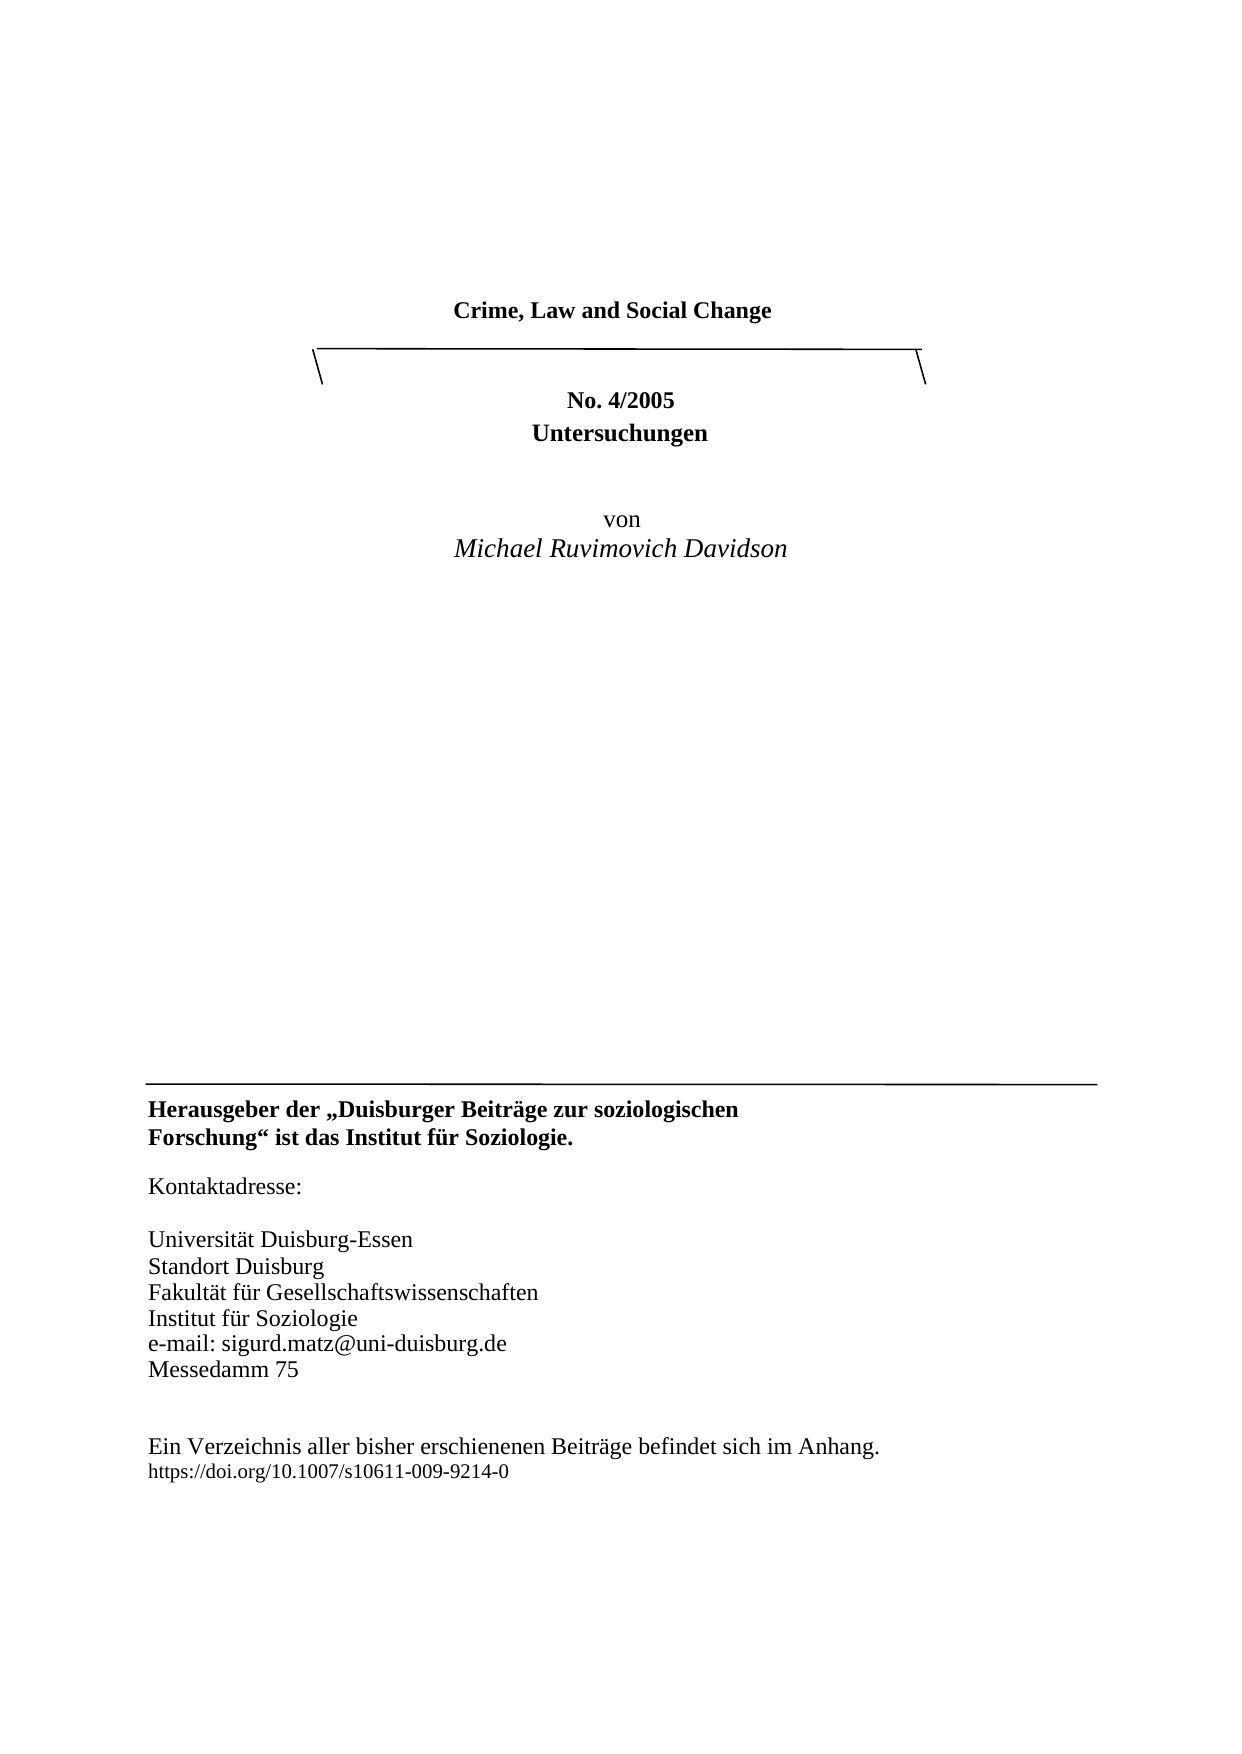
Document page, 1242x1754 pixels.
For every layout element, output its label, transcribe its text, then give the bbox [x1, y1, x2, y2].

text von [148, 504, 1096, 533]
text No. 4/2005 [148, 386, 1094, 414]
text Herausgeber der „Duisburger Beiträge zur soziologischen Forschung“ ist das Institut für Soziologie. [148, 1096, 837, 1150]
text Crime, Law and Social Change [148, 297, 1077, 324]
text https://doi.org/10.1007/s10611-009-9214-0 [148, 1459, 1092, 1483]
text Ein Verzeichnis aller bisher erschienenen Beiträge befindet sich im Anhang. [148, 1432, 1092, 1459]
text Institut für Soziologie [148, 1306, 1092, 1332]
text Untersuchungen [148, 418, 1092, 446]
text Messedamm 75 [148, 1357, 443, 1383]
text Standort Duisburg [148, 1253, 1092, 1280]
text Universität Duisburg-Essen [148, 1225, 1092, 1253]
text e-mail: sigurd.matz@uni-duisburg.de [148, 1332, 1092, 1357]
text Fakultät für Gesellschaftswissenschaften [148, 1280, 1092, 1306]
text Michael Ruvimovich Davidson [148, 533, 1094, 564]
text Kontaktadresse: [148, 1172, 1092, 1199]
